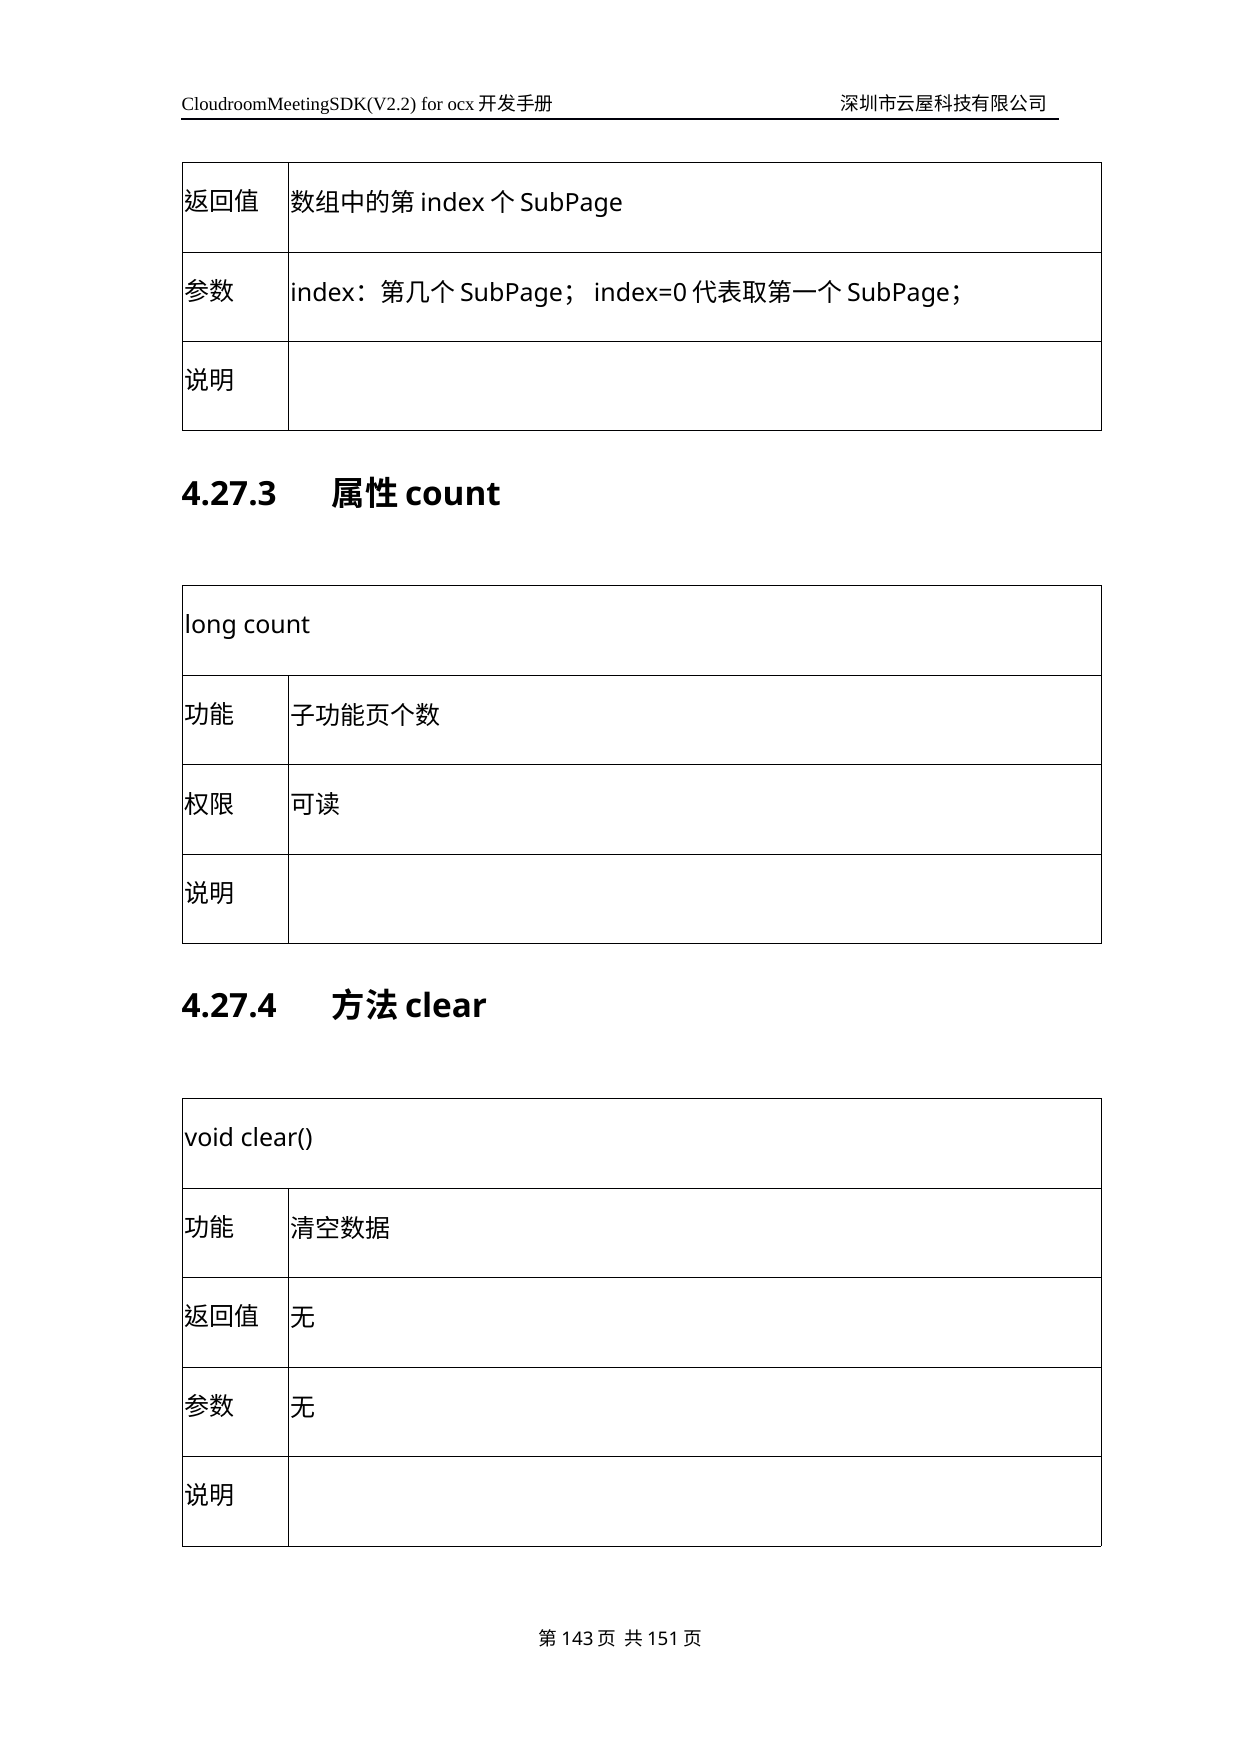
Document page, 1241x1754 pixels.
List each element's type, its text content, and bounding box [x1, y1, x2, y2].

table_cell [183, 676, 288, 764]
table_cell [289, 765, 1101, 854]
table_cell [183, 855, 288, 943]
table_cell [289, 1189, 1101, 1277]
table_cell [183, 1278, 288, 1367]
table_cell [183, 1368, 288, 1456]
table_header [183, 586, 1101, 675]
subtitle 方法clear [181, 971, 1059, 1036]
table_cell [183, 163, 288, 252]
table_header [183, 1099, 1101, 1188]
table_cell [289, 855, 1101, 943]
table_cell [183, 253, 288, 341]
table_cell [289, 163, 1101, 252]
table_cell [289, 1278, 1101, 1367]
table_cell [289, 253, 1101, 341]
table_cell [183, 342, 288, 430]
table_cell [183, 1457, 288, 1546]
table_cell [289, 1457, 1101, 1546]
subtitle 属性count [181, 458, 1059, 523]
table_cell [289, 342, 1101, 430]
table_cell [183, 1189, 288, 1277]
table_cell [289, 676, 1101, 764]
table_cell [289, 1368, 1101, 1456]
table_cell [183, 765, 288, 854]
